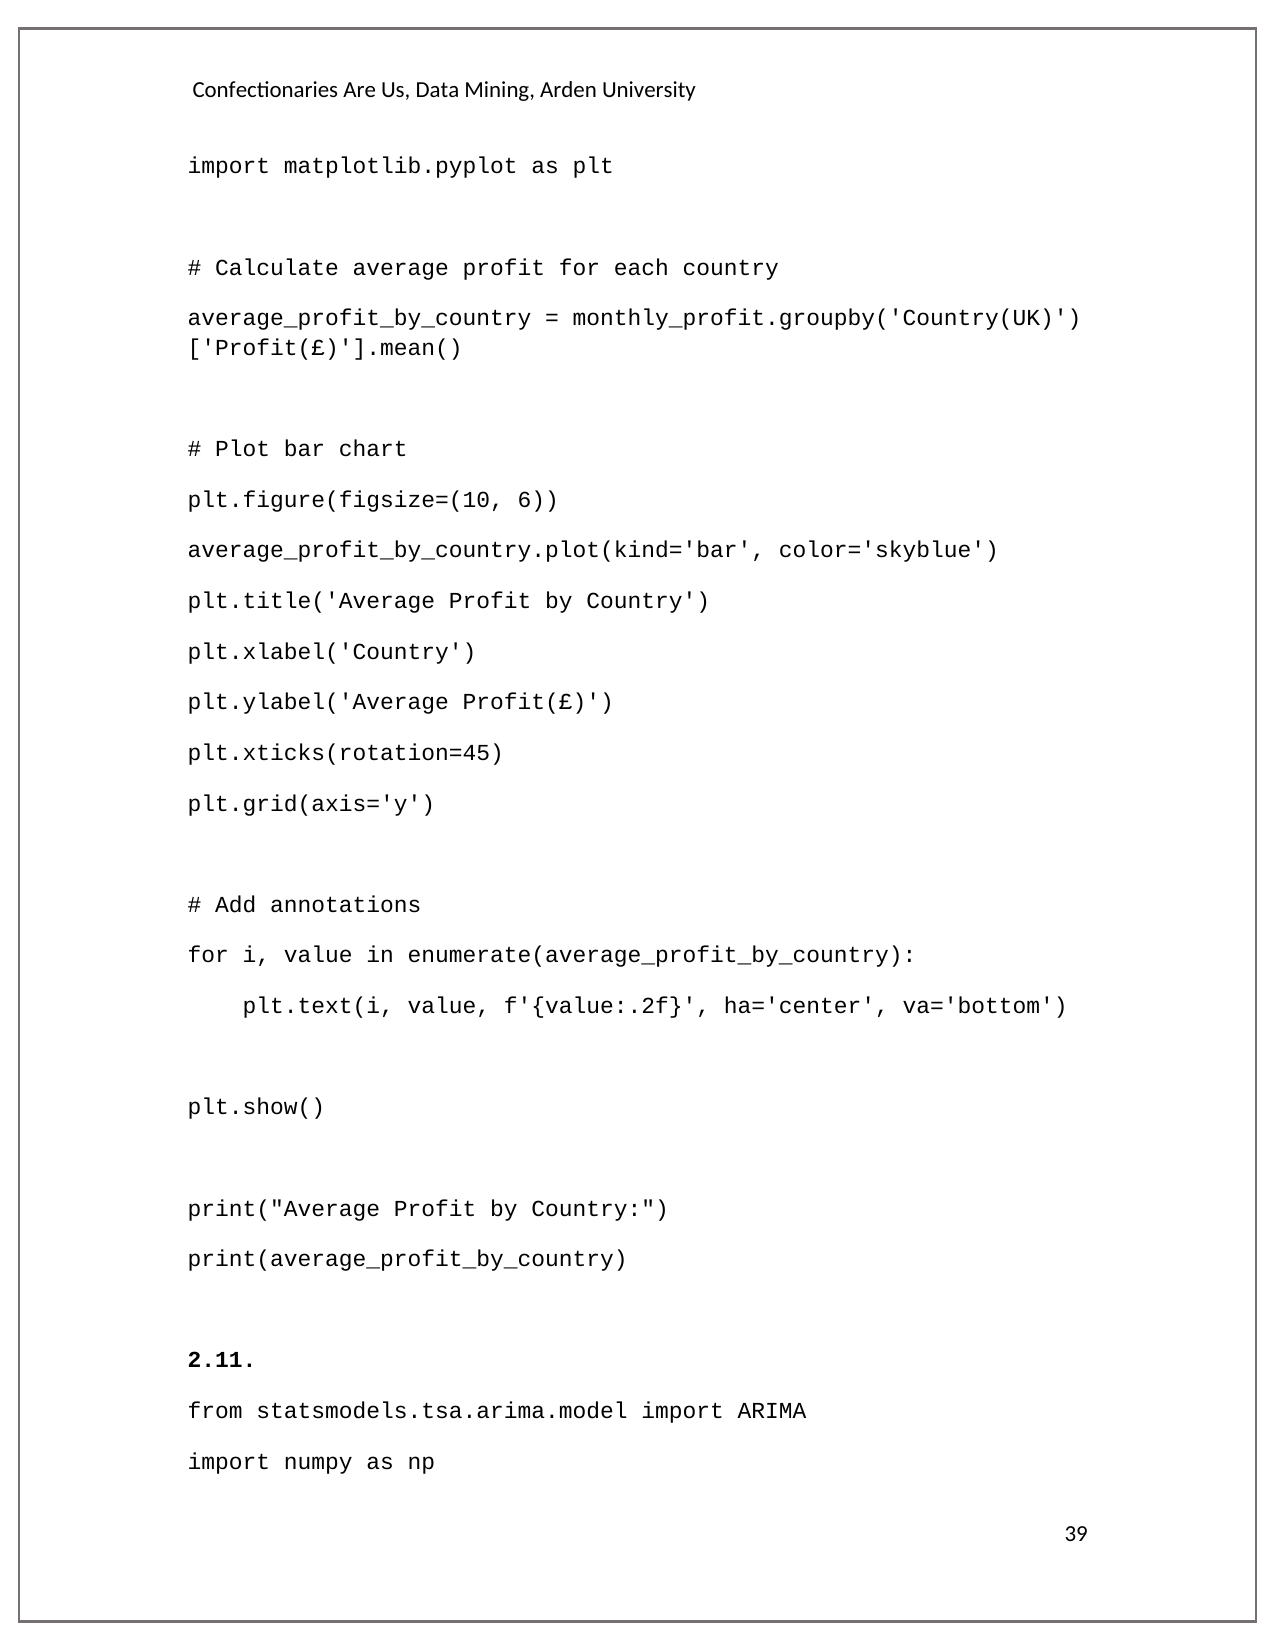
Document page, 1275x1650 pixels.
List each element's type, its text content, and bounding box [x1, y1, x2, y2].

text average_profit_by_country.plot(kind='bar', color='skyblue') [187, 539, 1087, 565]
text # Plot bar chart [187, 437, 1087, 463]
text plt.xticks(rotation=45) [187, 741, 1087, 767]
text plt.xlabel('Country') [187, 640, 1087, 666]
text from statsmodels.tsa.arima.model import ARIMA [187, 1399, 1087, 1425]
text for i, value in enumerate(average_profit_by_country): [187, 944, 1087, 970]
text import numpy as np [187, 1450, 1087, 1476]
text plt.ylabel('Average Profit(£)') [187, 691, 1087, 717]
text 2.11. [187, 1349, 1087, 1375]
text average_profit_by_country = monthly_profit.groupby('Country(UK)')['Profit(£)'].mean() [187, 306, 1087, 362]
text plt.title('Average Profit by Country') [187, 589, 1087, 615]
text plt.show() [187, 1096, 1087, 1122]
text print(average_profit_by_country) [187, 1247, 1087, 1273]
text plt.grid(axis='y') [187, 792, 1087, 818]
text # Add annotations [187, 893, 1087, 919]
text import matplotlib.pyplot as plt [187, 154, 1087, 181]
text plt.text(i, value, f'{value:.2f}', ha='center', va='bottom') [187, 994, 1087, 1020]
text # Calculate average profit for each country [187, 256, 1087, 282]
text plt.figure(figsize=(10, 6)) [187, 488, 1087, 514]
text print("Average Profit by Country:") [187, 1197, 1087, 1223]
